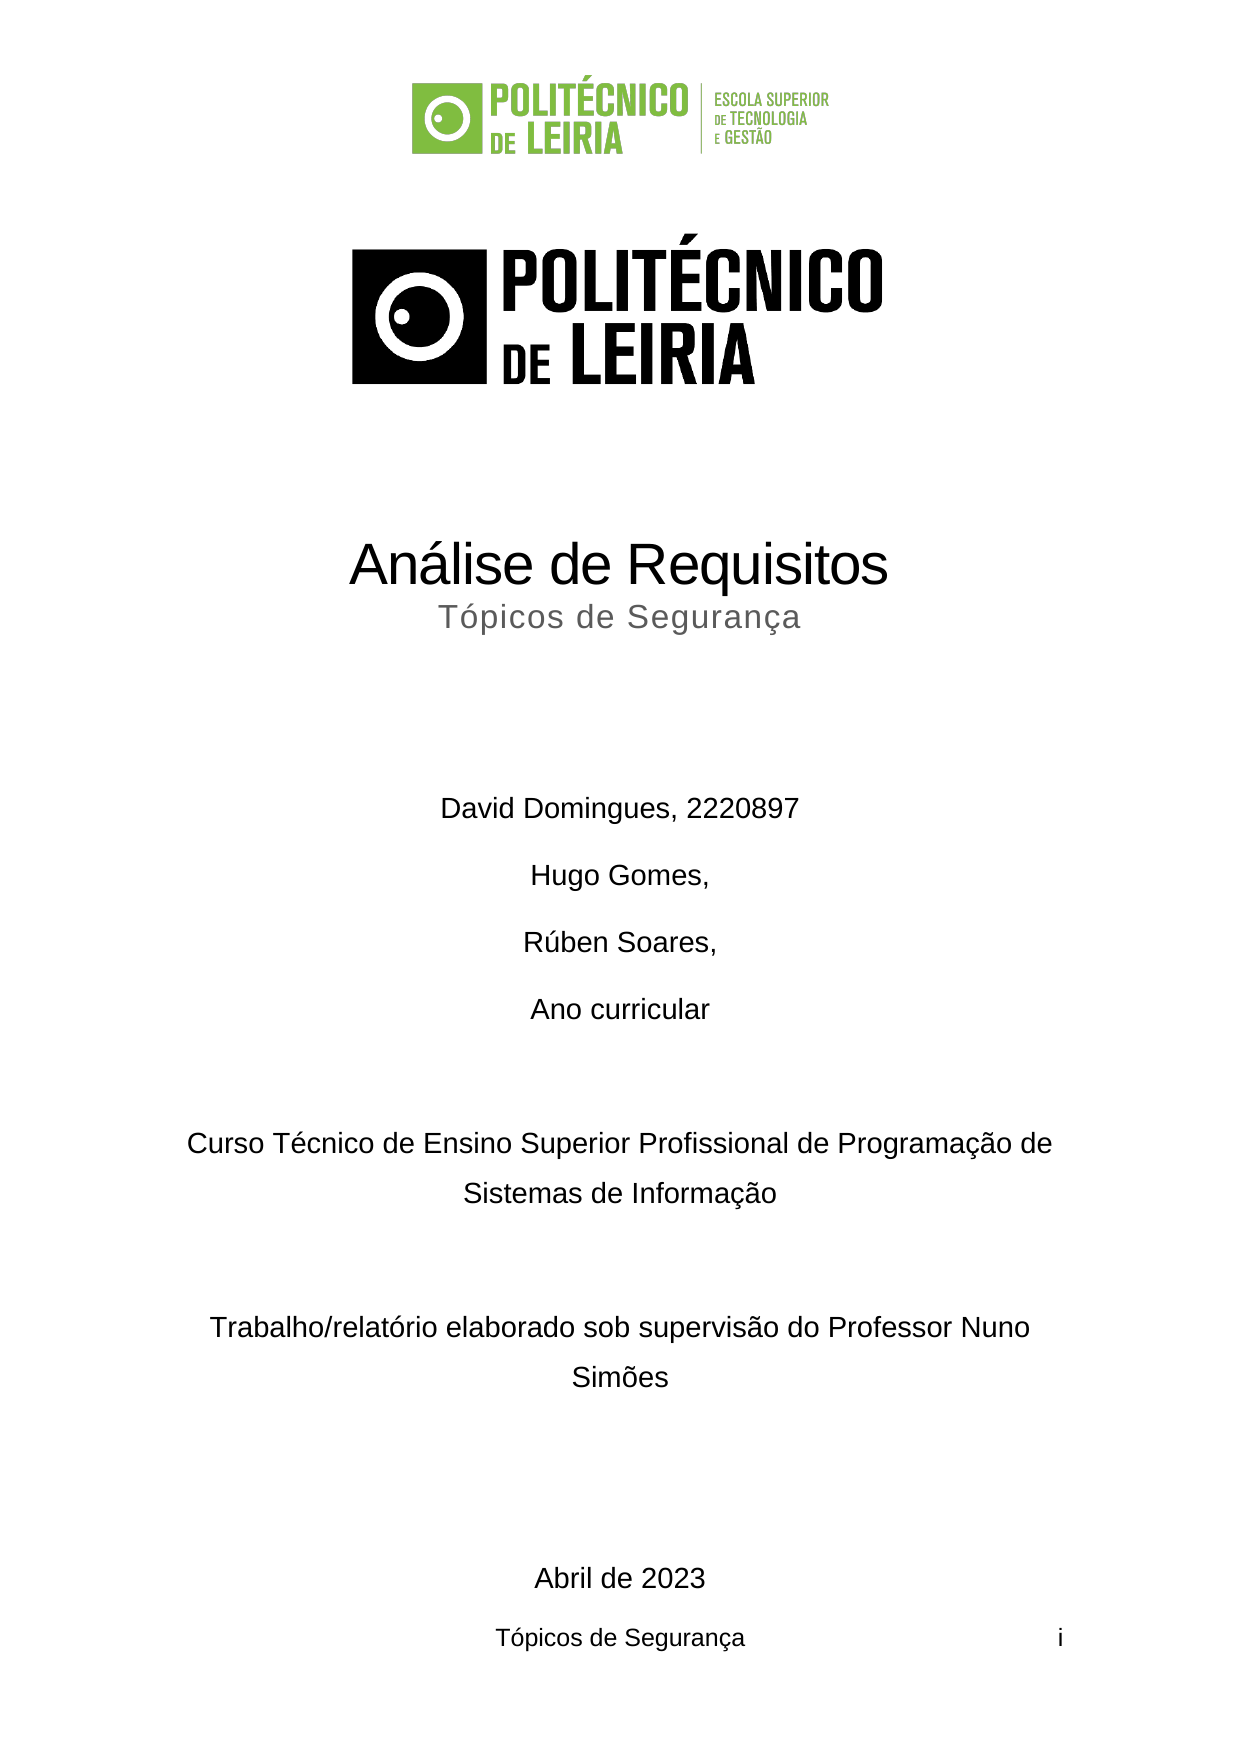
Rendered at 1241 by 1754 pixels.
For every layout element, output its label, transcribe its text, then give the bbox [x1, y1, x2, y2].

text Trabalho/relatório elaborado sob supervisão do Professor Nuno Simões [177, 1310, 1063, 1394]
picture [334, 216, 906, 411]
text Rúben Soares, [177, 925, 1063, 958]
picture [410, 73, 830, 157]
text Hugo Gomes, [177, 858, 1063, 892]
text Ano curricular [177, 992, 1063, 1026]
title Análise de Requisitos [177, 530, 1063, 597]
text David Domingues, 2220897 [177, 791, 1063, 824]
text Curso Técnico de Ensino Superior Profissional de Programação de Sistemas de Informação [177, 1126, 1063, 1210]
text Abril de 2023 [177, 1561, 1063, 1595]
